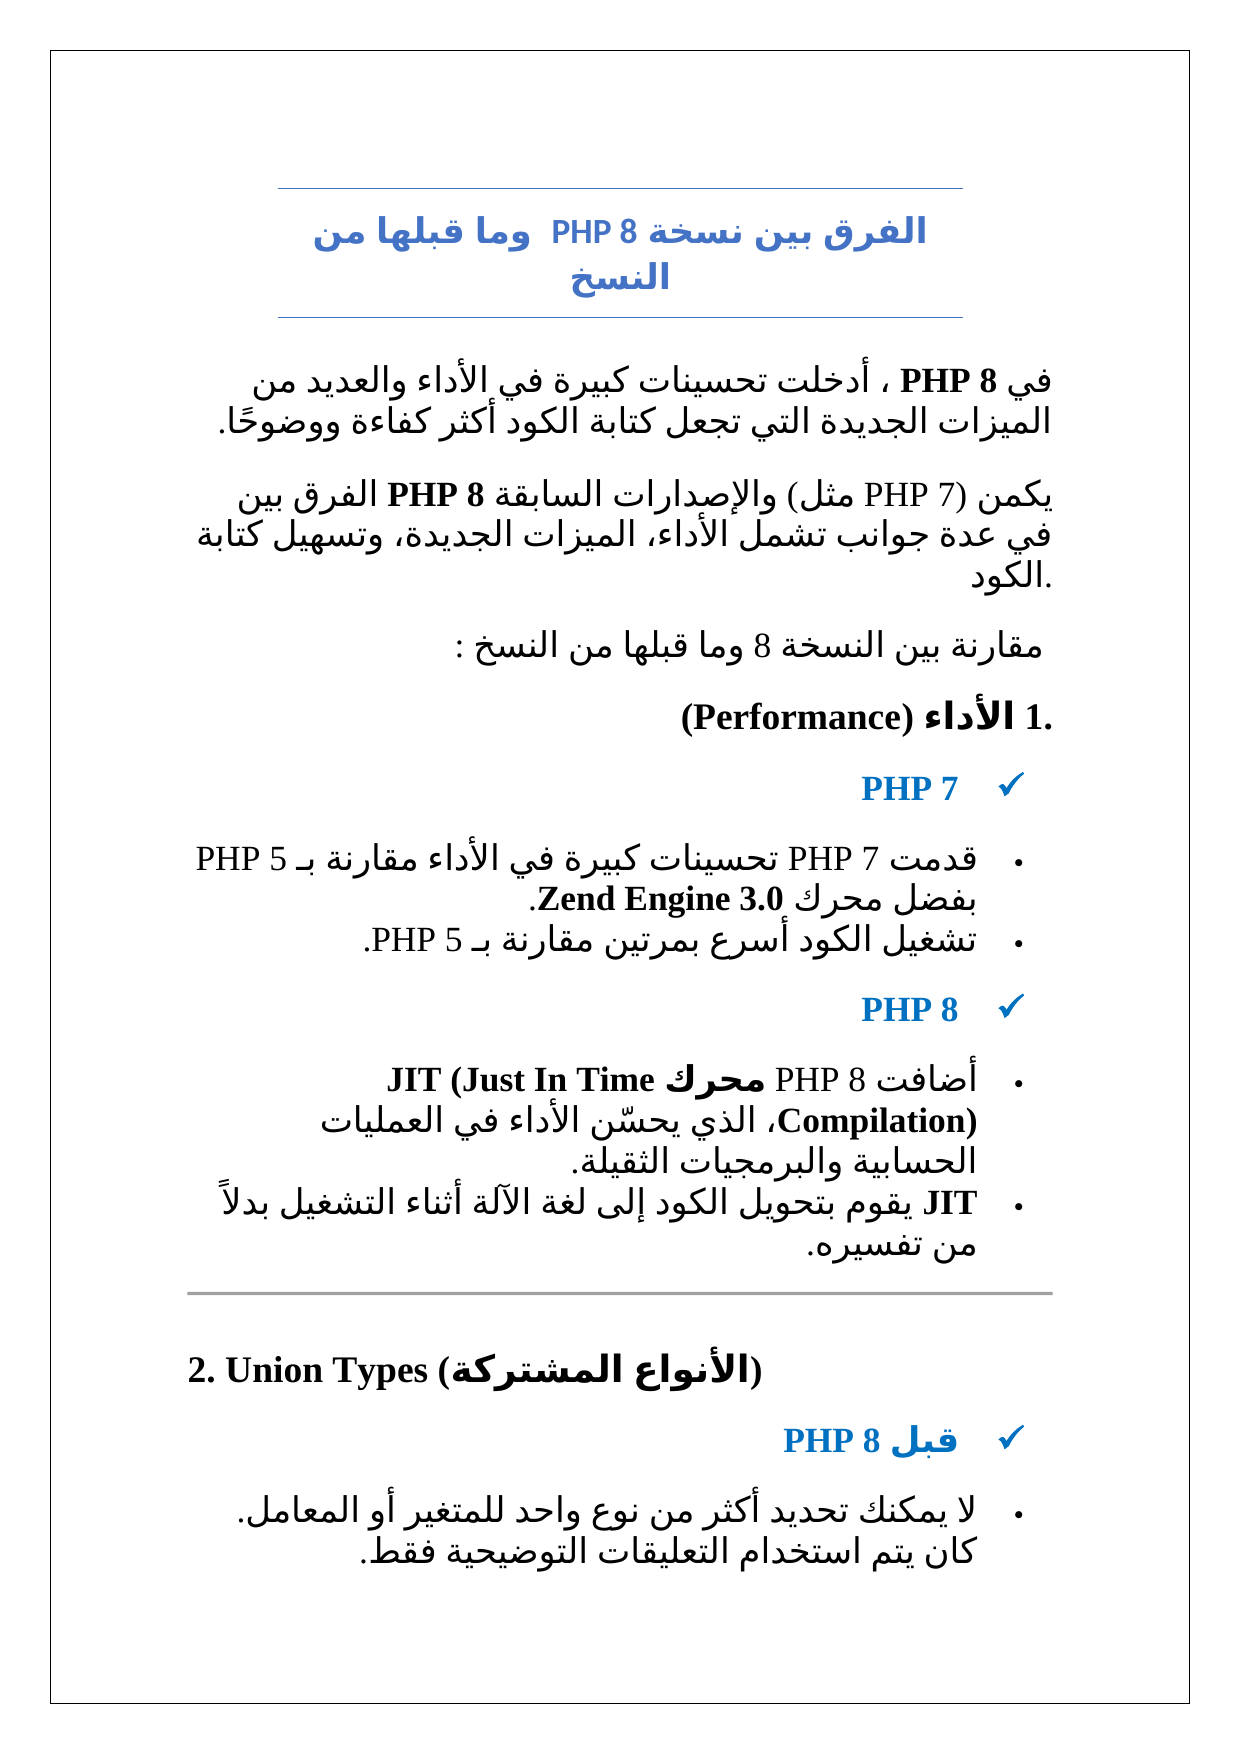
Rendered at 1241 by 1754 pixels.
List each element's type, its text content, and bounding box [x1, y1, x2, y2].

text .1 الأداء (Performance) [187, 694, 1053, 738]
text مقارنة بين النسخة 8 وما قبلها من النسخ : [187, 624, 1053, 665]
list قدمت PHP 7 تحسينات كبيرة في الأداء مقارنة بـ PHP 5 بفضل محرك Zend Engine 3.0. [187, 837, 1015, 918]
text الفرق بين نسخة PHP 8 وما قبلها من النسخ [277, 189, 963, 318]
list تشغيل الكود أسرع بمرتين مقارنة بـ PHP 5. [187, 918, 1015, 959]
list JIT يقوم بتحويل الكود إلى لغة الآلة أثناء التشغيل بدلاً من تفسيره. [187, 1181, 1015, 1263]
text الفرق بين PHP 8 والإصدارات السابقة (مثل PHP 7) يكمن في عدة جوانب تشمل الأداء، الميزات الجديدة، وتسهيل كتابة الكود. [187, 473, 1053, 595]
list لا يمكنك تحديد أكثر من نوع واحد للمتغير أو المعامل. كان يتم استخدام التعليقات التوضيحية فقط. [187, 1490, 1015, 1571]
text 2. Union Types (الأنواع المشتركة) [187, 1347, 1053, 1391]
list أضافت PHP 8 محرك JIT (Just In Time Compilation)، الذي يحسّن الأداء في العمليات الحسابية والبرمجيات الثقيلة. [187, 1058, 1015, 1181]
list PHP 7 [187, 767, 996, 808]
list قبل PHP 8 [187, 1420, 996, 1461]
text في PHP 8 ، أدخلت تحسينات كبيرة في الأداء والعديد من الميزات الجديدة التي تجعل كتابة الكود أكثر كفاءة ووضوحًا. [187, 359, 1053, 444]
list PHP 8 [187, 988, 996, 1029]
